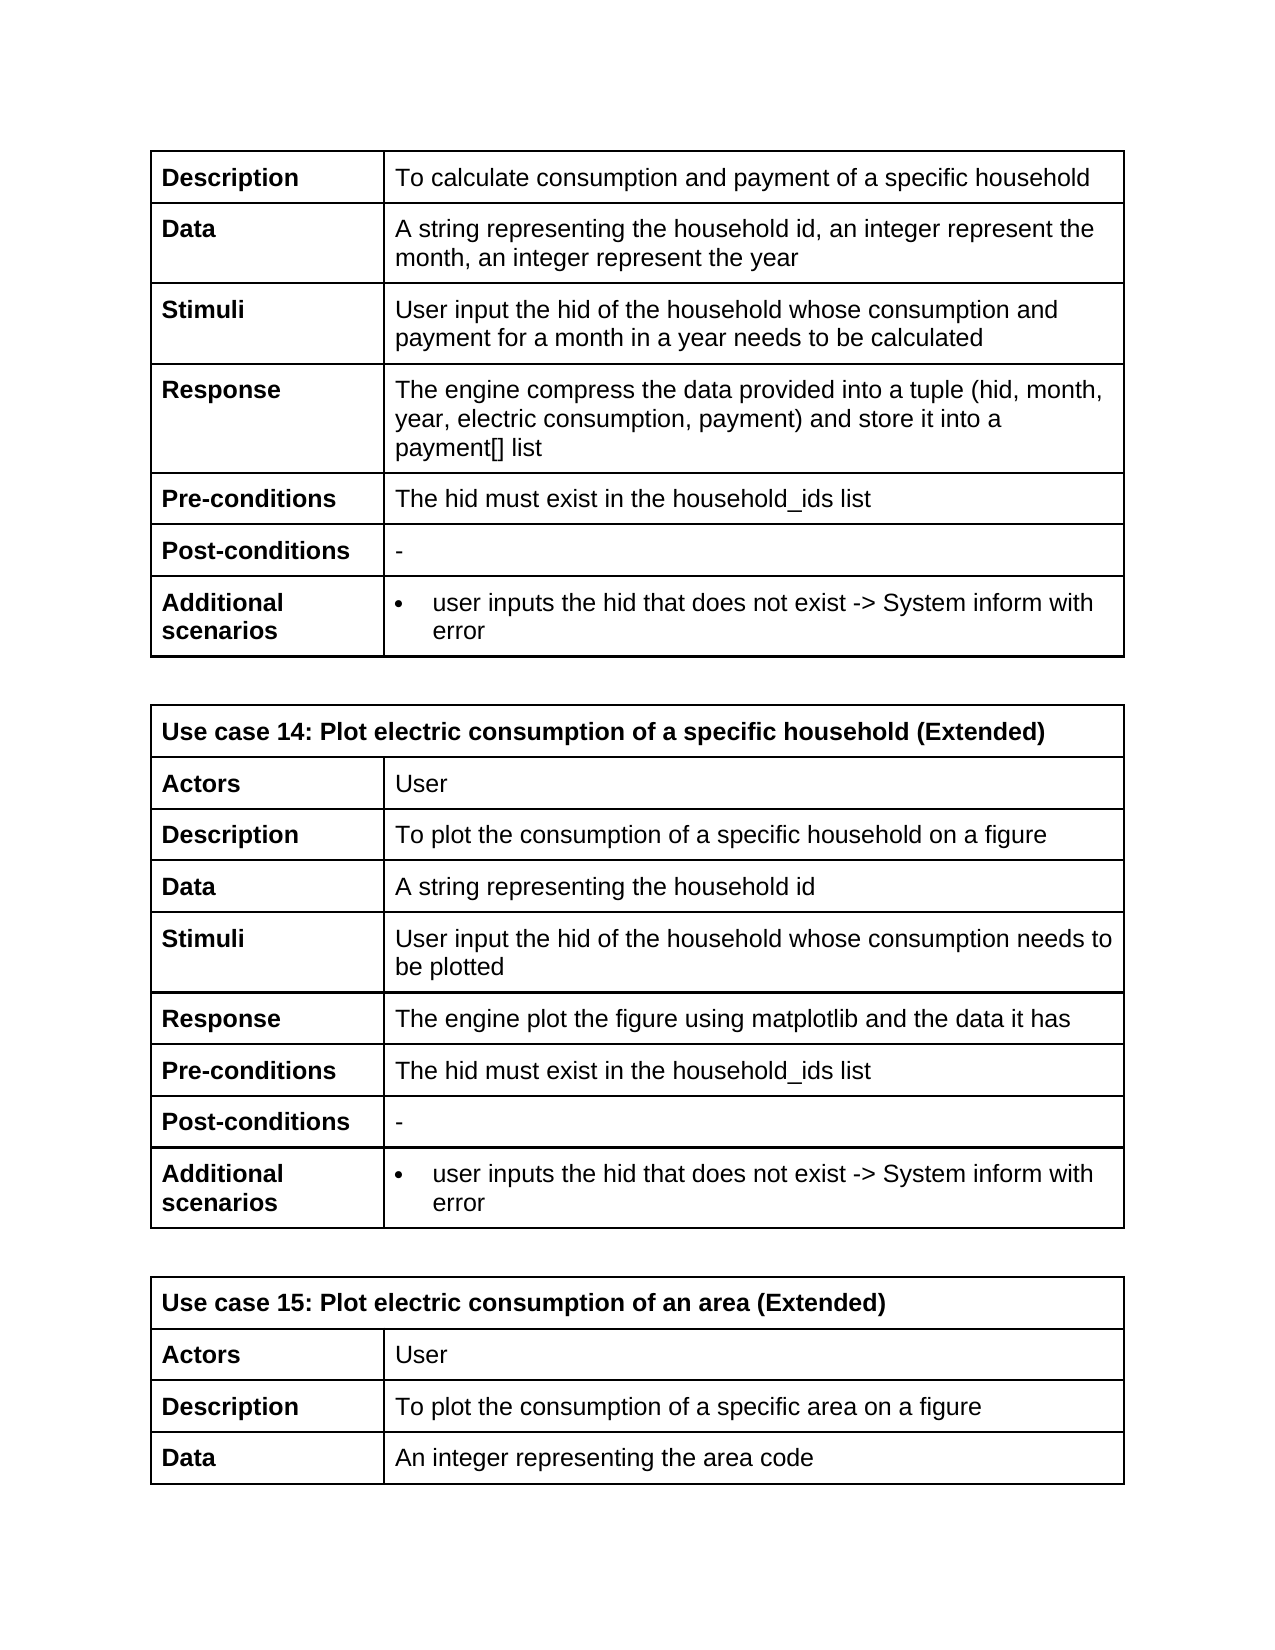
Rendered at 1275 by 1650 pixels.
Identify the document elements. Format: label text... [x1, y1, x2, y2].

table_cell Response [152, 365, 383, 472]
table_cell Data [152, 1433, 383, 1482]
table_cell Pre-conditions [152, 474, 383, 523]
table_cell Stimuli [152, 913, 383, 991]
table_cell User input the hid of the household whose consumption and payment for a month in a year needs to be calculated [385, 284, 1123, 362]
table_cell Data [152, 204, 383, 282]
table_cell Data [152, 861, 383, 911]
table_cell Pre-conditions [152, 1045, 383, 1095]
table_cell Description [152, 152, 383, 202]
table_cell The hid must exist in the household_ids list [385, 474, 1123, 523]
table_cell Response [152, 994, 383, 1043]
table_cell Description [152, 810, 383, 859]
table_cell Post-conditions [152, 525, 383, 575]
table_cell To calculate consumption and payment of a specific household [385, 152, 1123, 202]
table_cell To plot the consumption of a specific area on a figure [385, 1381, 1123, 1431]
table_cell - [385, 1097, 1123, 1146]
table_cell The engine compress the data provided into a tuple (hid, month, year, electric consumption, payment) and store it into a payment[] list [385, 365, 1123, 472]
table_cell Actors [152, 1330, 383, 1379]
table_header Use case 14: Plot electric consumption of a specific household (Extended) [152, 706, 1123, 756]
table_cell Post-conditions [152, 1097, 383, 1146]
table_cell Actors [152, 758, 383, 808]
table_cell Description [152, 1381, 383, 1431]
table_cell A string representing the household id, an integer represent the month, an integer represent the year [385, 204, 1123, 282]
table_cell Additional scenarios [152, 577, 383, 655]
table_cell The hid must exist in the household_ids list [385, 1045, 1123, 1095]
table_cell User [385, 1330, 1123, 1379]
table_cell user inputs the hid that does not exist -> System inform with error [385, 1149, 1123, 1227]
table_cell user inputs the hid that does not exist -> System inform with error [385, 577, 1123, 655]
table_cell - [385, 525, 1123, 575]
table_cell User input the hid of the household whose consumption needs to be plotted [385, 913, 1123, 991]
table_cell An integer representing the area code [385, 1433, 1123, 1482]
table_cell The engine plot the figure using matplotlib and the data it has [385, 994, 1123, 1043]
table_cell To plot the consumption of a specific household on a figure [385, 810, 1123, 859]
table_cell User [385, 758, 1123, 808]
table_header Use case 15: Plot electric consumption of an area (Extended) [152, 1278, 1123, 1327]
table_cell Stimuli [152, 284, 383, 362]
table_cell Additional scenarios [152, 1149, 383, 1227]
table_cell A string representing the household id [385, 861, 1123, 911]
